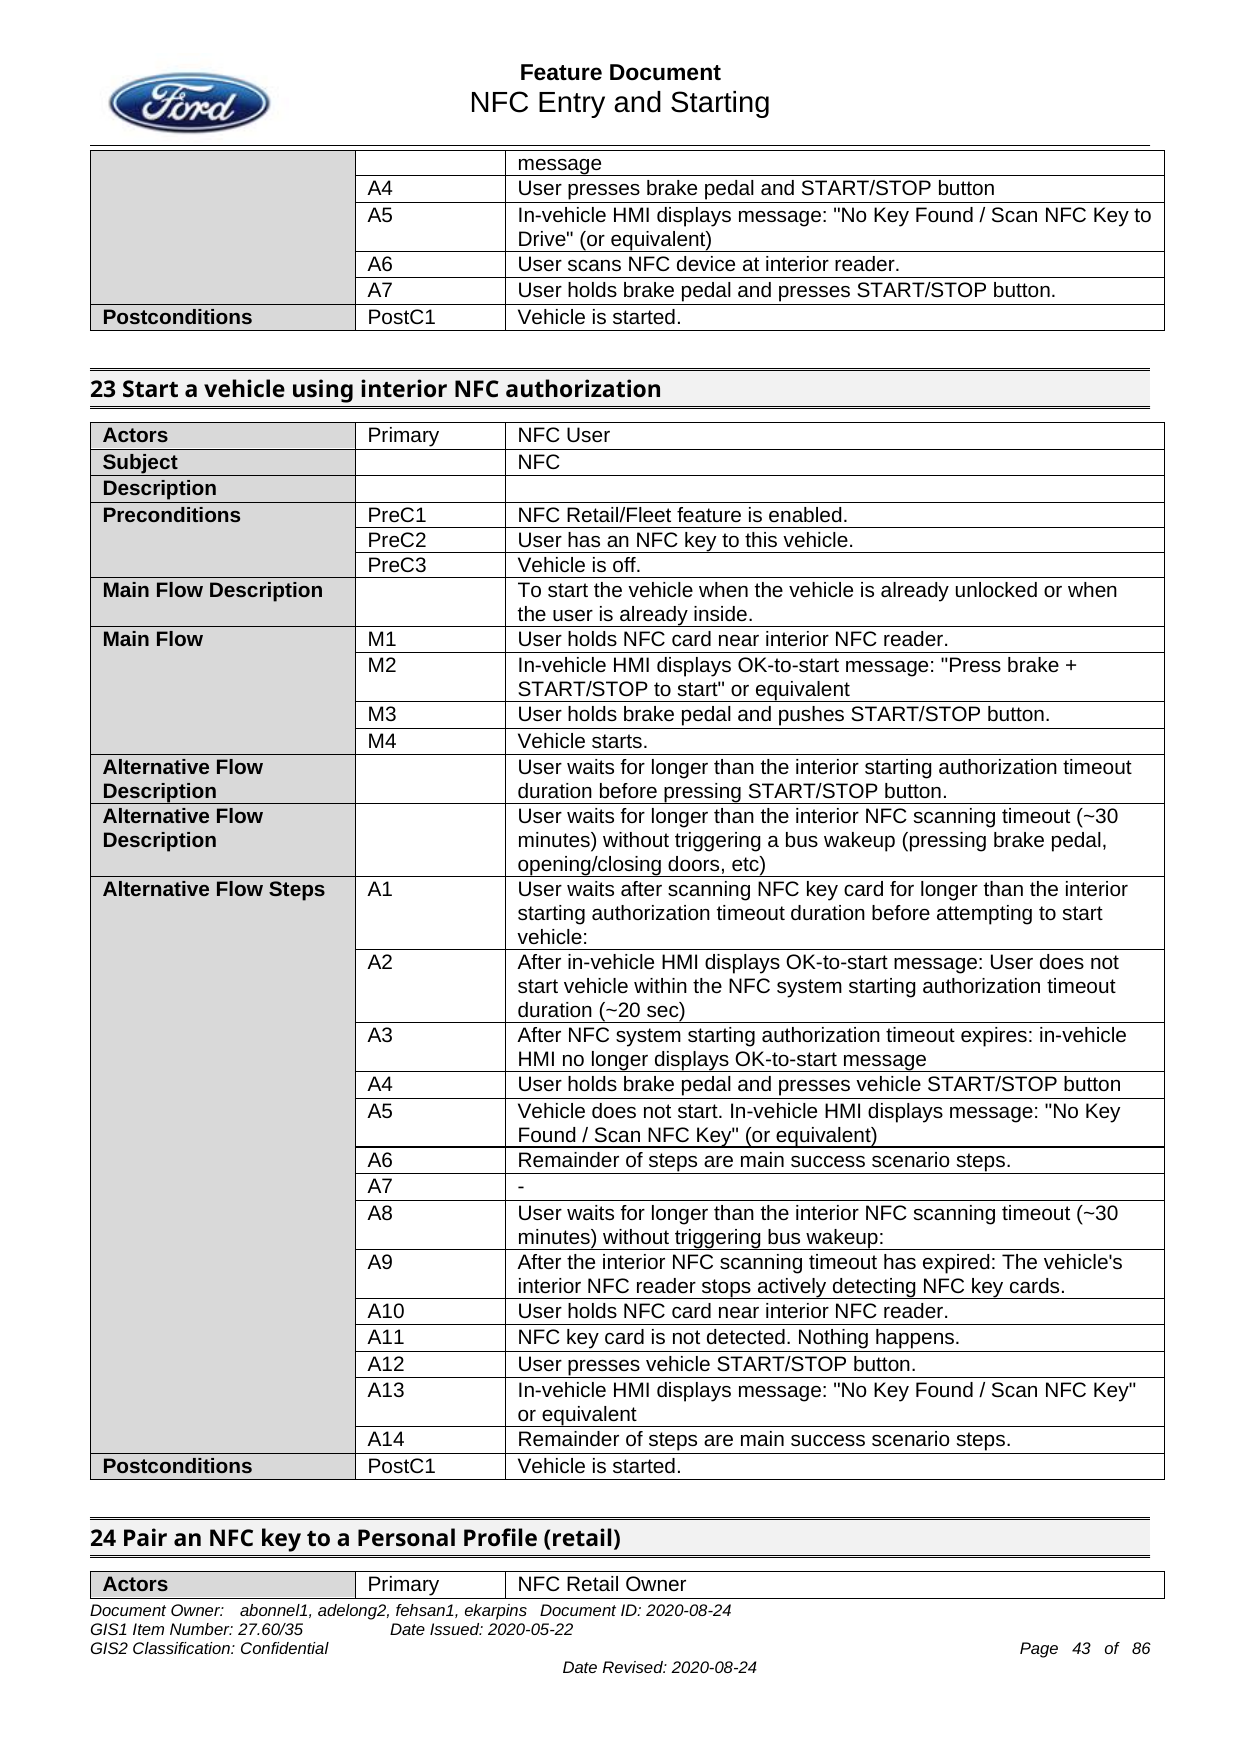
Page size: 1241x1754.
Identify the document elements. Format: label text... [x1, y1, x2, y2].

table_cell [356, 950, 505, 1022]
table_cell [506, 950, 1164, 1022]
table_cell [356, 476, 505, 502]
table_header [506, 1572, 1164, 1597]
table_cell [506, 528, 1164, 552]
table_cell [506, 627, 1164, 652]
text 24 Pair an NFC key to a Personal Profile (retail) [90, 1520, 1150, 1555]
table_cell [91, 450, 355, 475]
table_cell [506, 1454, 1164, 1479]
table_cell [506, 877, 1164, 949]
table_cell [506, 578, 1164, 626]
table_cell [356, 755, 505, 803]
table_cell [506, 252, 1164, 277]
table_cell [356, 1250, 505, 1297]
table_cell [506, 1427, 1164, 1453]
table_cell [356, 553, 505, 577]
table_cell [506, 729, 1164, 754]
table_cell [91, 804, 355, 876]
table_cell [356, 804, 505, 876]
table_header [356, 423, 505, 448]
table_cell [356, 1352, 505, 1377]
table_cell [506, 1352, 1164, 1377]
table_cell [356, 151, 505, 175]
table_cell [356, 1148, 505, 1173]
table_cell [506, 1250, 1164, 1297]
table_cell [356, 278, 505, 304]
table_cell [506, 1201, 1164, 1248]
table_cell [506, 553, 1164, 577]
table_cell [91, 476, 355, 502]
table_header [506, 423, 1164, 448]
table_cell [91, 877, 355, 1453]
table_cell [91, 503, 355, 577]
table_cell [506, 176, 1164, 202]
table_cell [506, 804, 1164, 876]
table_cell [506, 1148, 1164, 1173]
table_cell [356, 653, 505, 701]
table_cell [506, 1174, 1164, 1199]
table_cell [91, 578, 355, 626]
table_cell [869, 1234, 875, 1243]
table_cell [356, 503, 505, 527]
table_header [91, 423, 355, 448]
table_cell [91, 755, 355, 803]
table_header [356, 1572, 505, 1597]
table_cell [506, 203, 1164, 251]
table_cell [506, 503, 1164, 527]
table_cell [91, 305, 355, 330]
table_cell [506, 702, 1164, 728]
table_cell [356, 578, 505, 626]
picture [89, 53, 290, 150]
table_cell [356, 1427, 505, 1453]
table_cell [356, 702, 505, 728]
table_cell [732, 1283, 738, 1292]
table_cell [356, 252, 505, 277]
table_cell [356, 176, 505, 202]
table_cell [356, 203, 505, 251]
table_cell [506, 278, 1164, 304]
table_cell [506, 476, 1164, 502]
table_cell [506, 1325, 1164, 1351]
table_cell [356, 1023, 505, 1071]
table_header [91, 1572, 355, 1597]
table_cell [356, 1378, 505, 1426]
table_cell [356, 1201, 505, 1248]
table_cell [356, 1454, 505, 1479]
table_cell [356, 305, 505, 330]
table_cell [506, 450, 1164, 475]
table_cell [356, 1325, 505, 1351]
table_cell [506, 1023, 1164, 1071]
text 23 Start a vehicle using interior NFC authorization [90, 371, 1150, 406]
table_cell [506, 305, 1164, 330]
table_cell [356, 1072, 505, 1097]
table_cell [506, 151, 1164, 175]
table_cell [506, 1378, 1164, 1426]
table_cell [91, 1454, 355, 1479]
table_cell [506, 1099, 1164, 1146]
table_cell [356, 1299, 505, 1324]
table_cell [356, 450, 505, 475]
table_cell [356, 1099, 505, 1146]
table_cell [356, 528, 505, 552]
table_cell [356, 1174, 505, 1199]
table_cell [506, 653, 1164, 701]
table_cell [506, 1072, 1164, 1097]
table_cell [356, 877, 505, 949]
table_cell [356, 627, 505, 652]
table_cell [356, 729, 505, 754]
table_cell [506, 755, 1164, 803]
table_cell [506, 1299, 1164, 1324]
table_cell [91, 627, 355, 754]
